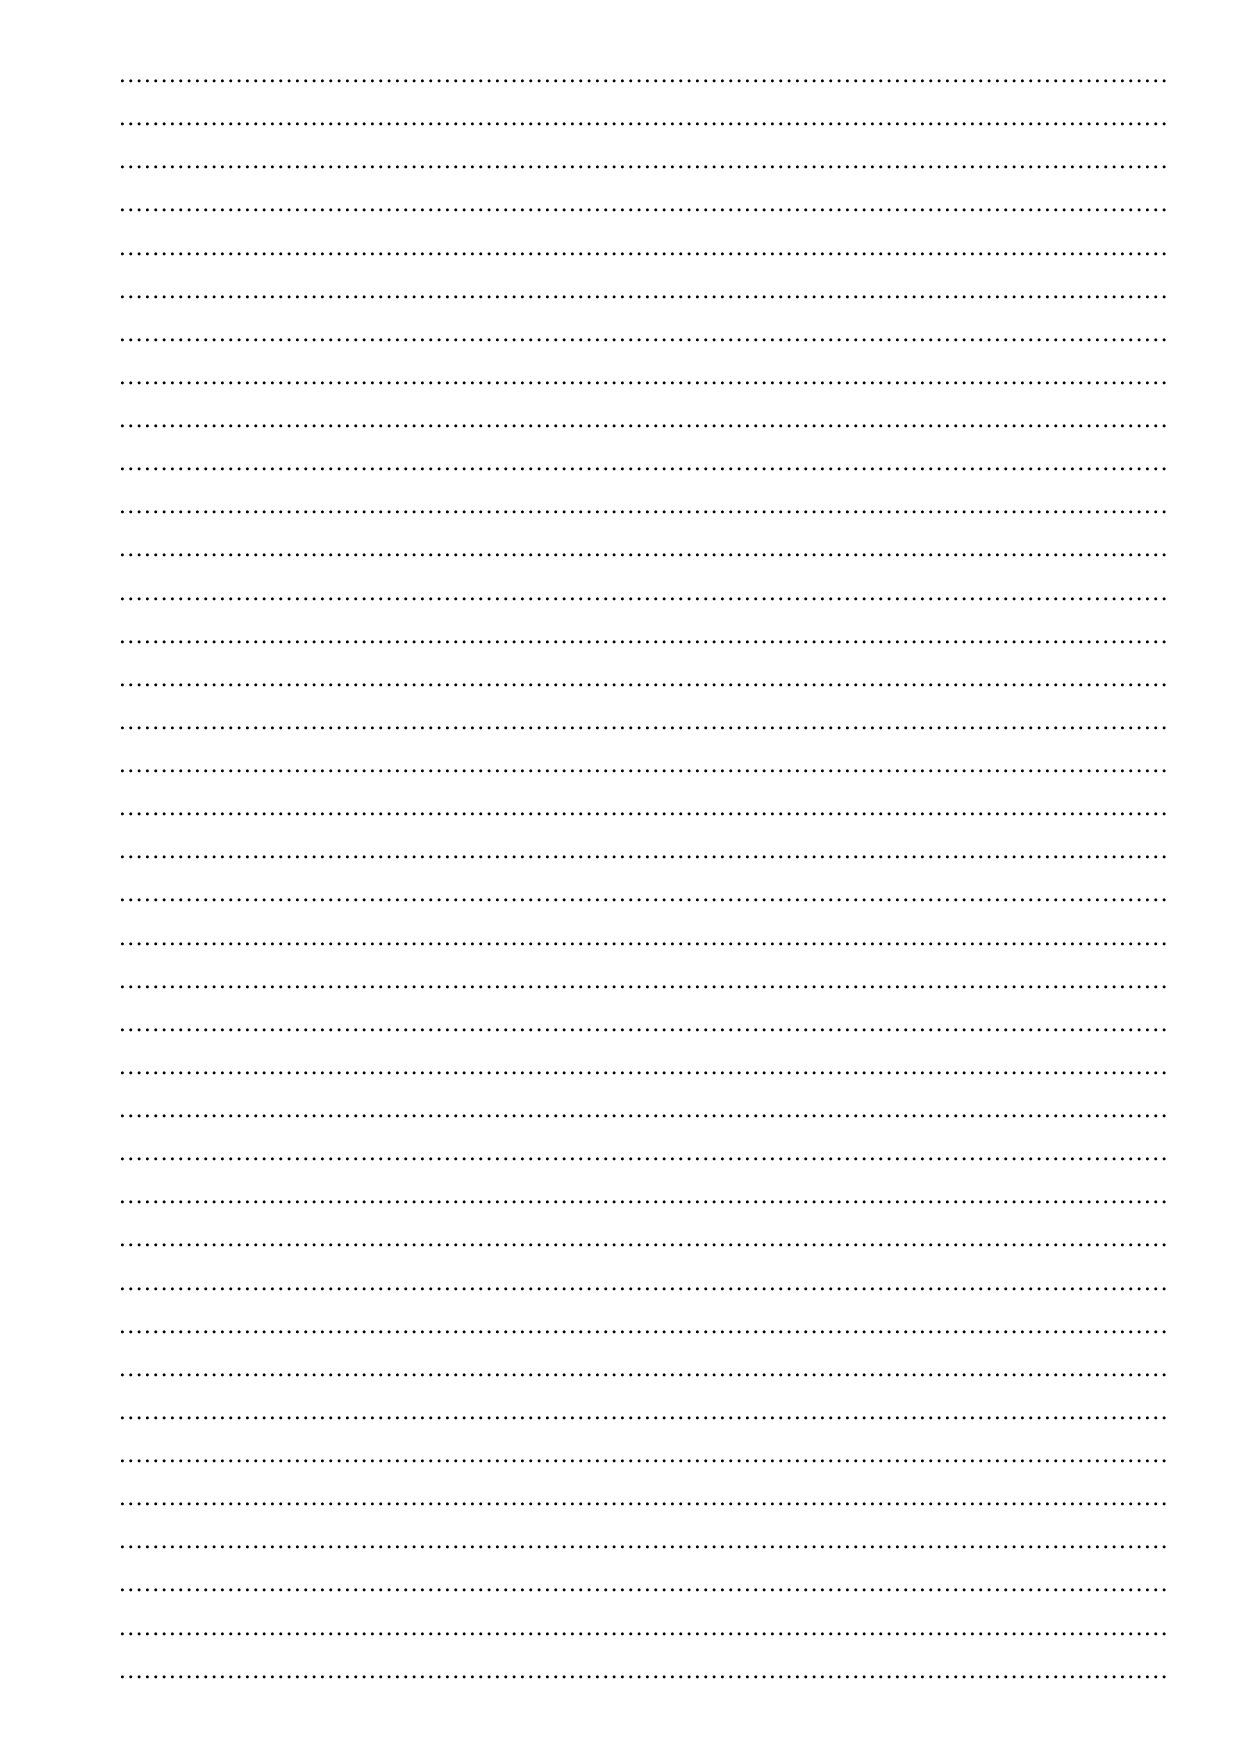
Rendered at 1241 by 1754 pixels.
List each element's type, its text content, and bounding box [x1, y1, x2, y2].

text ……………………………………………………………………………………………………………… [118, 1482, 1181, 1511]
text ……………………………………………………………………………………………………………… [118, 1137, 1181, 1166]
text ……………………………………………………………………………………………………………………………………………………………………………………………………………………………………………………………………………………………………………………………………………… [118, 965, 1181, 1080]
text ……………………………………………………………………………………………………………… [118, 922, 1181, 950]
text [118, 188, 1181, 303]
text ……………………………………………………………………………………………………………… [118, 1094, 1181, 1123]
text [118, 1525, 1181, 1683]
text ……………………………………………………………………………………………………………… [118, 1180, 1181, 1209]
text ……………………………………………………………………………………………………………… [118, 749, 1181, 778]
text ……………………………………………………………………………………………………………… [118, 1439, 1181, 1468]
text ……………………………………………………………………………………………………………………………………………………………………………………………………………………………………………………………………………………………………………………………………………… [118, 792, 1181, 907]
text ……………………………………………………………………………………………………………………………………………………………………………………………………………………………………………………………………………………………………………………………………………… [118, 447, 1181, 562]
text ……………………………………………………………………………………………………………………………………………………………………………………………………………………………………………………………………………………………………………………………………………………………………………………………………………………………………………………………… [118, 1223, 1181, 1382]
text ……………………………………………………………………………………………………………………………………………………………………………………………………………………………… [118, 663, 1181, 735]
text ……………………………………………………………………………………………………………… [118, 1396, 1181, 1425]
text ……………………………………………………………………………………………………………………………………………………………………………………………………………………………… [118, 577, 1181, 648]
text ……………………………………………………………………………………………………………… [118, 318, 1181, 347]
text ……………………………………………………………………………………………………………………………………………………………………………………………………………………………… [118, 361, 1181, 433]
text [118, 59, 1181, 174]
